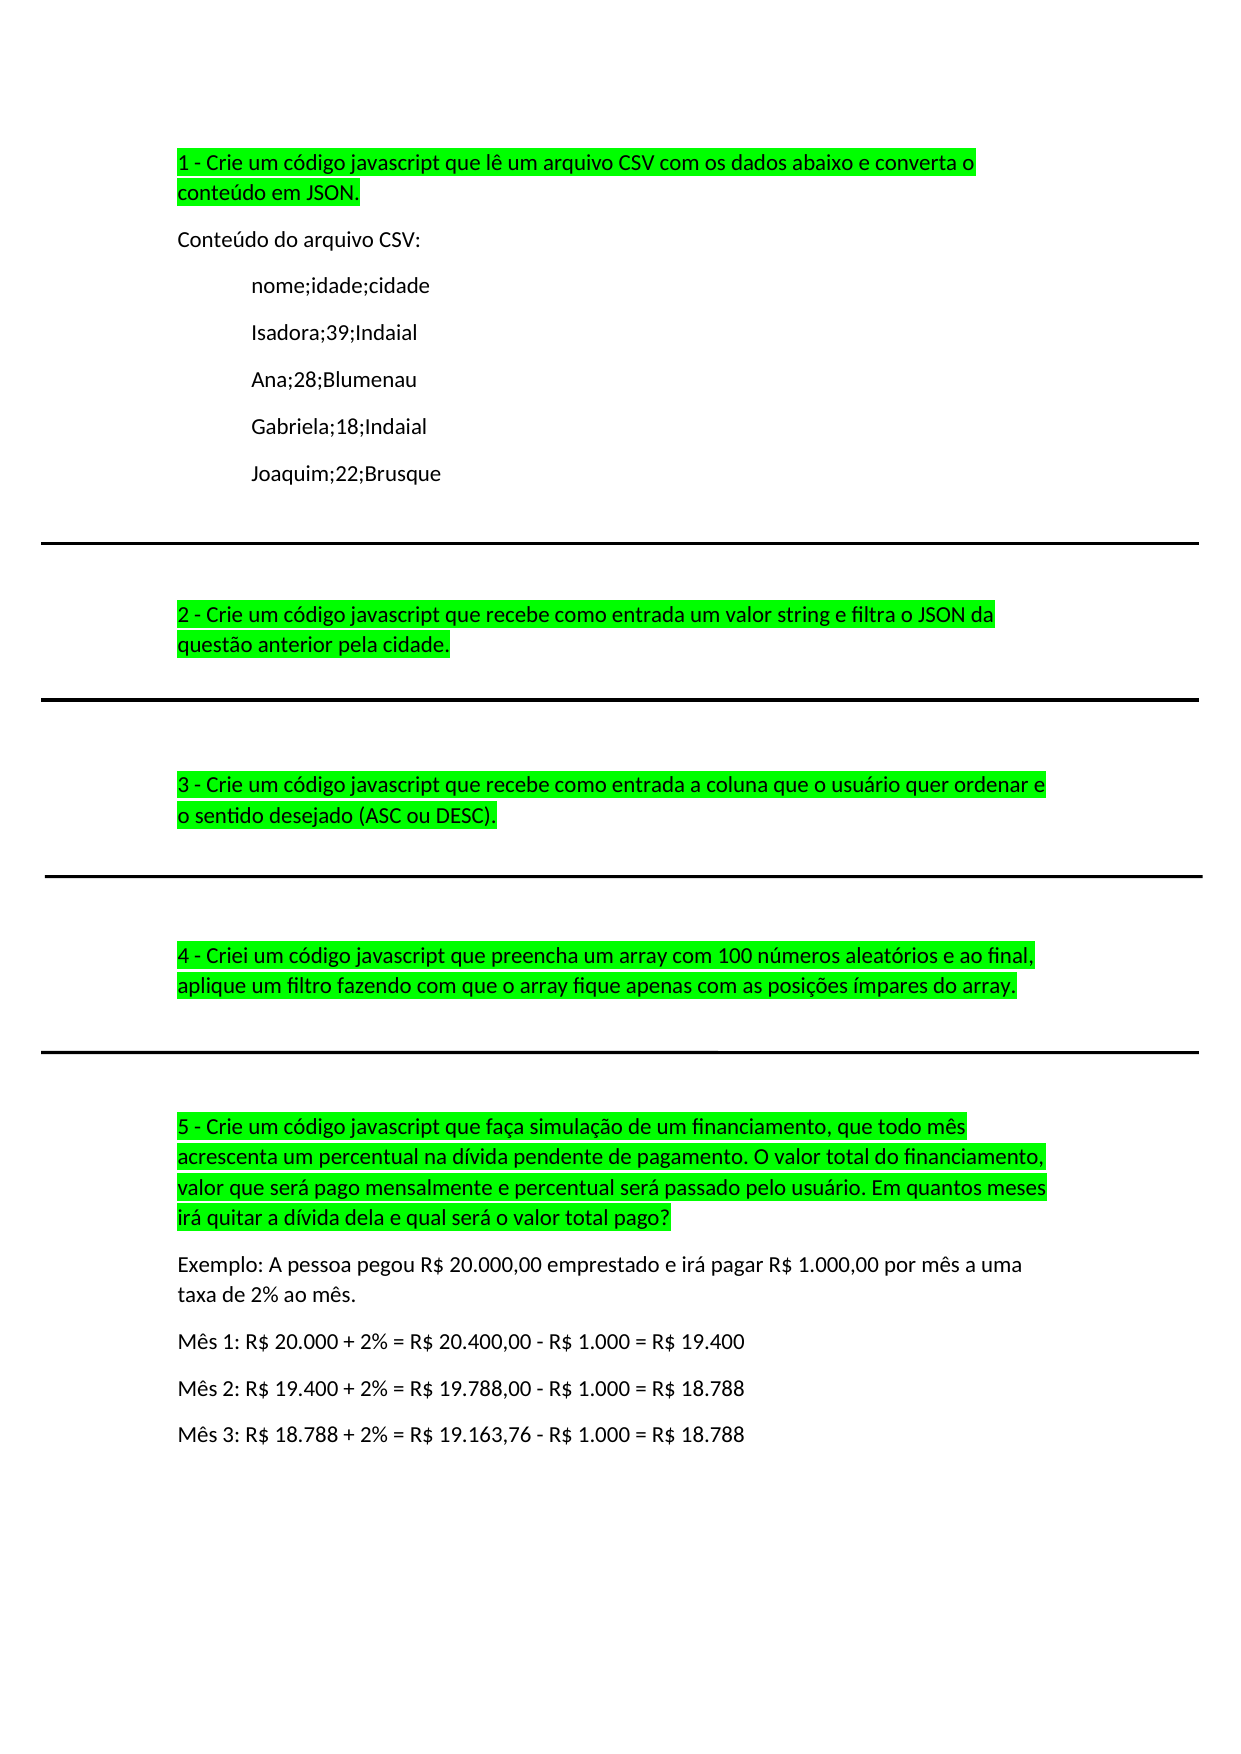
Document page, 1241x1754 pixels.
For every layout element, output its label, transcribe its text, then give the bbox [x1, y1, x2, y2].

text 4 - Criei um código javascript que preencha um array com 100 números aleatórios e ao final, aplique um filtro fazendo com que o array fique apenas com as posições ímpares do array. [177, 941, 1063, 999]
text 3 - Crie um código javascript que recebe como entrada a coluna que o usuário quer ordenar e o sentido desejado (ASC ou DESC). [177, 771, 1063, 829]
text Gabriela;18;Indaial [251, 412, 1063, 440]
text nome;idade;cidade [251, 272, 1063, 299]
text Isadora;39;Indaial [251, 318, 1063, 346]
text 2 - Crie um código javascript que recebe como entrada um valor string e filtra o JSON da questão anterior pela cidade. [177, 600, 1063, 658]
text Conteúdo do arquivo CSV: [177, 225, 1063, 253]
text Ana;28;Blumenau [251, 365, 1063, 393]
text Exemplo: A pessoa pegou R$ 20.000,00 emprestado e irá pagar R$ 1.000,00 por mês a uma taxa de 2% ao mês. [177, 1250, 1063, 1308]
text Mês 2: R$ 19.400 + 2% = R$ 19.788,00 - R$ 1.000 = R$ 18.788 [177, 1374, 1063, 1402]
text Joaquim;22;Brusque [251, 459, 1063, 487]
text Mês 1: R$ 20.000 + 2% = R$ 20.400,00 - R$ 1.000 = R$ 19.400 [177, 1327, 1063, 1355]
text 1 - Crie um código javascript que lê um arquivo CSV com os dados abaixo e converta o conteúdo em JSON. [177, 148, 1063, 206]
text 5 - Crie um código javascript que faça simulação de um financiamento, que todo mês acrescenta um percentual na dívida pendente de pagamento. O valor total do financiamento, valor que será pago mensalmente e percentual será passado pelo usuário. Em quantos meses irá quitar a dívida dela e qual será o valor total pago? [177, 1112, 1063, 1231]
text Mês 3: R$ 18.788 + 2% = R$ 19.163,76 - R$ 1.000 = R$ 18.788 [177, 1421, 1063, 1448]
